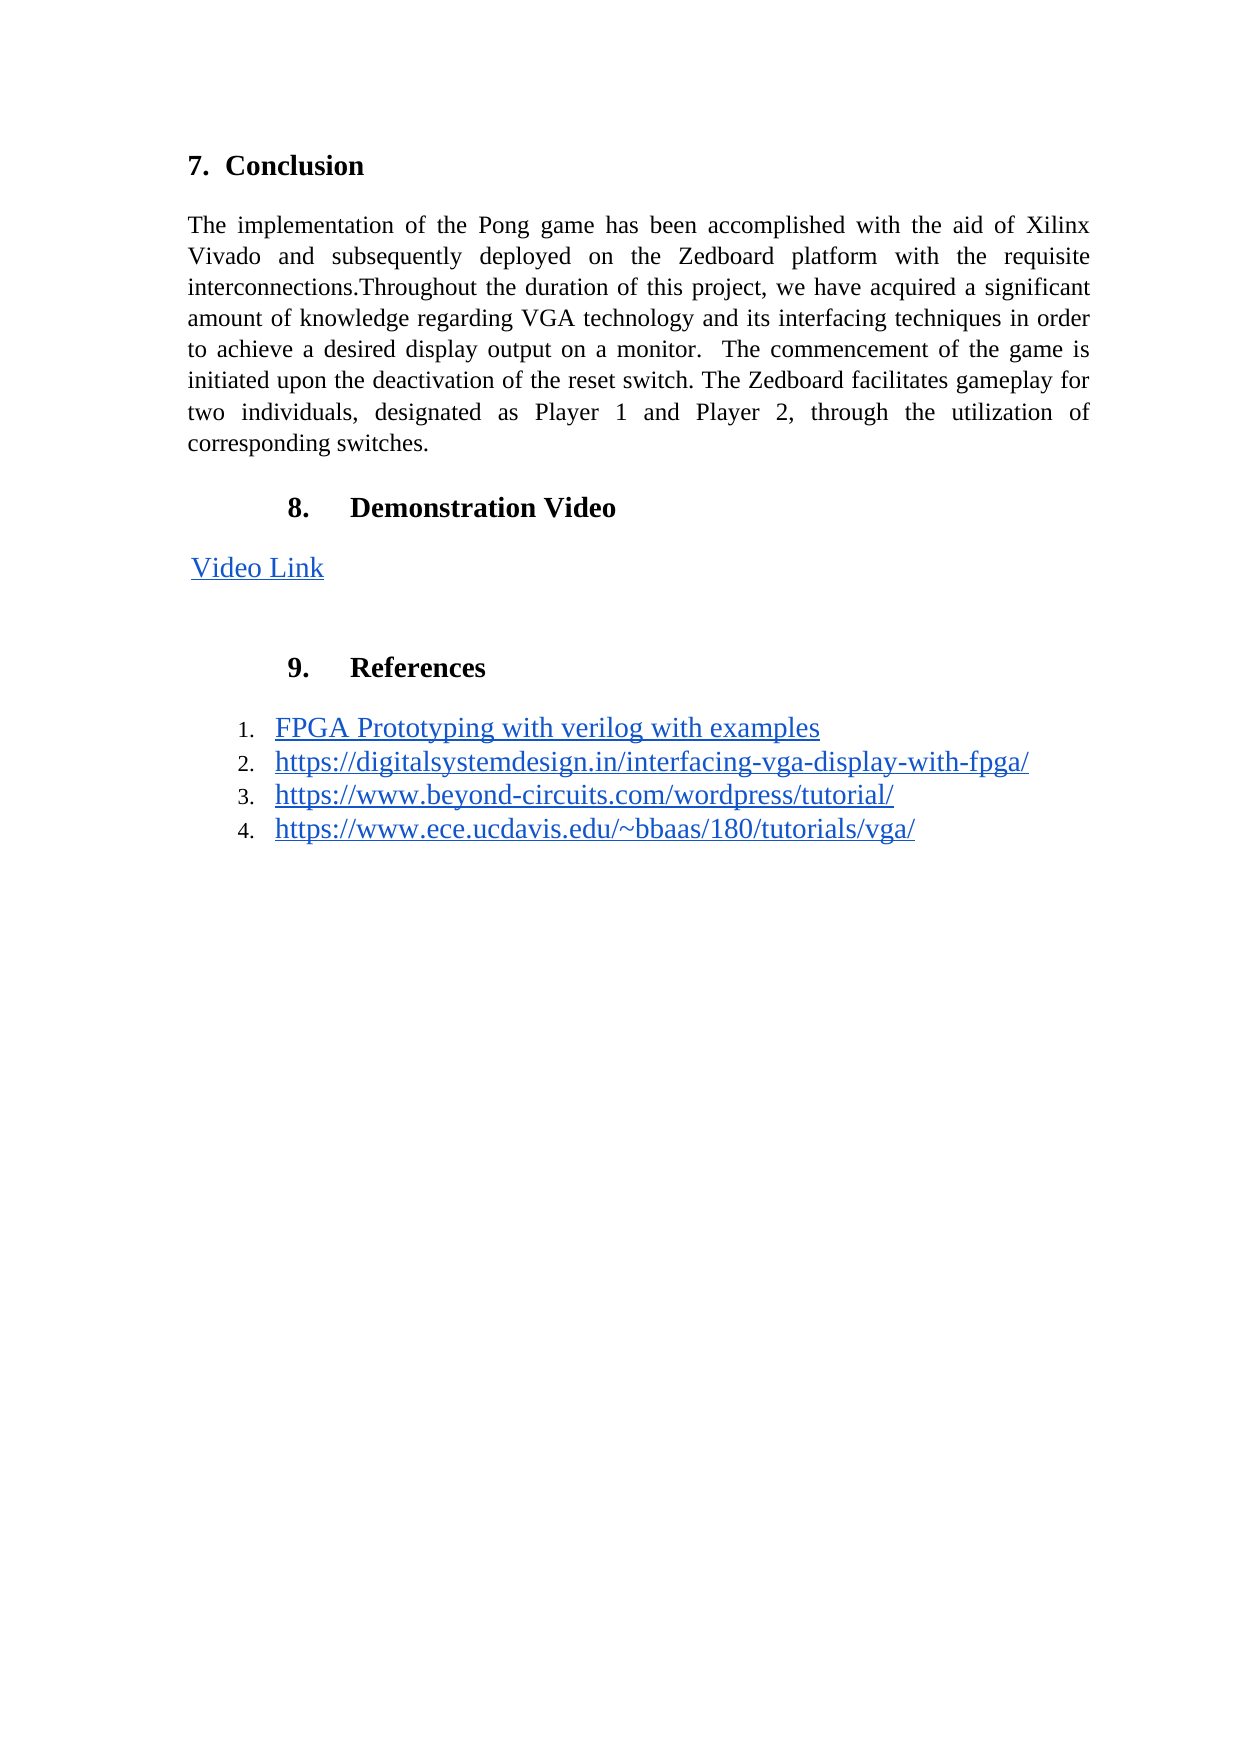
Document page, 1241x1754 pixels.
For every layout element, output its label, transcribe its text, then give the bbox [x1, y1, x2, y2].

list https://www.beyond-circuits.com/wordpress/tutorial/ [237, 777, 1176, 811]
list https://www.ece.ucdavis.edu/~bbaas/180/tutorials/vga/ [237, 811, 1176, 844]
list https://digitalsystemdesign.in/interfacing-vga-display-with-fpga/ [237, 744, 1176, 777]
subtitle Conclusion [187, 148, 1176, 182]
text Video Link [125, 550, 1176, 583]
text The implementation of the Pong game has been accomplished with the aid of Xilinx Vivado and subsequently deployed on the Zedboard platform with the requisite interconnections.Throughout the duration of this project, we have acquired a significant amount of knowledge regarding VGA technology and its interfacing techniques in order to achieve a desired display output on a monitor. The commencement of the game is initiated upon the deactivation of the reset switch. The Zedboard facilitates gameplay for two individuals, designated as Player 1 and Player 2, through the utilization of corresponding switches. [187, 210, 1091, 456]
subtitle Demonstration Video [225, 490, 1176, 523]
list FPGA Prototyping with verilog with examples [237, 710, 1176, 744]
subtitle References [225, 650, 1176, 684]
